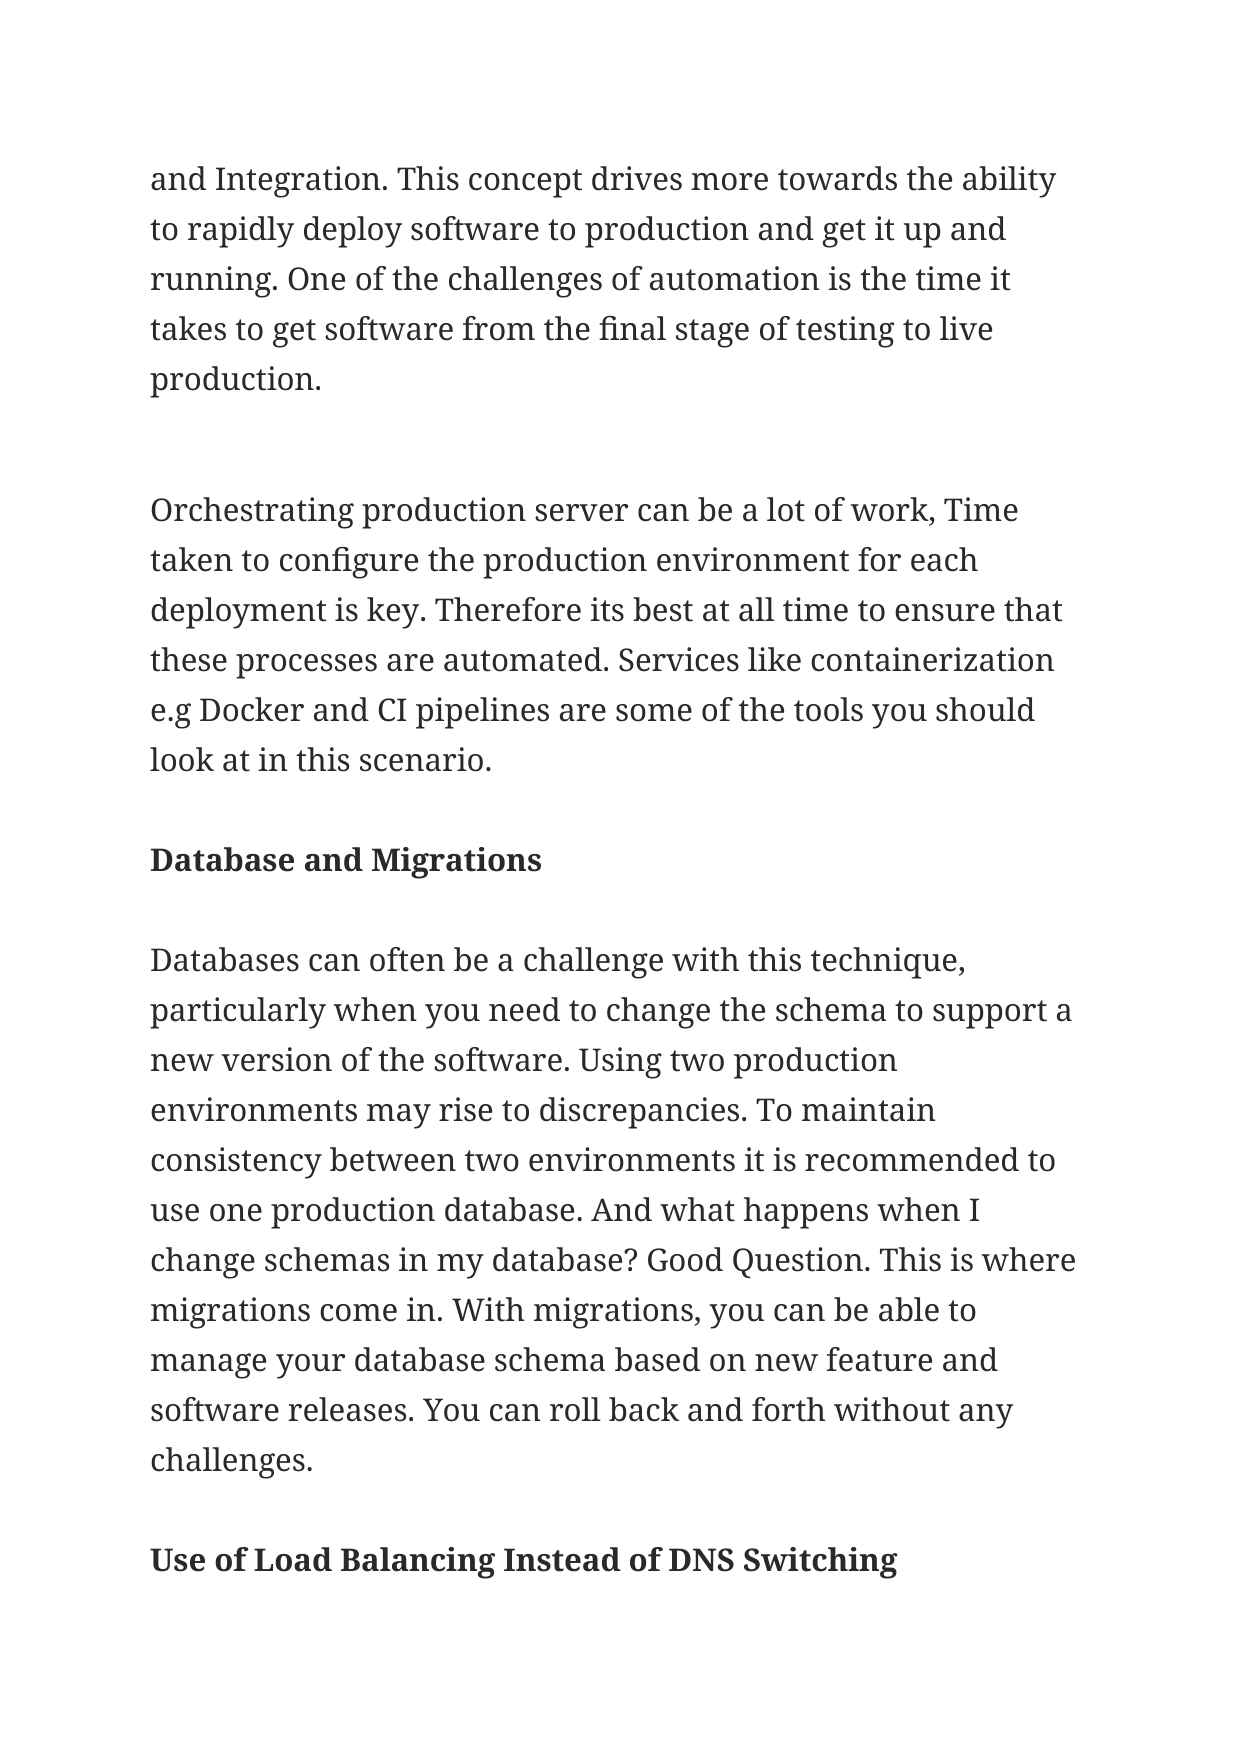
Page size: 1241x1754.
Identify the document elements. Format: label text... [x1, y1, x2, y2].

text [150, 150, 1090, 400]
text Databases can often be a challenge with this technique, particularly when you need to change the schema to support a new version of the software. Using two production environments may rise to discrepancies. To maintain consistency between two environments it is recommended to use one production database. And what happens when I change schemas in my database? Good Question. This is where migrations come in. With migrations, you can be able to manage your database schema based on new feature and software releases. You can roll back and forth without any challenges. [150, 931, 1090, 1481]
text Use of Load Balancing Instead of DNS Switching [150, 1531, 1090, 1581]
text Database and Migrations [150, 831, 1090, 881]
text Orchestrating production server can be a lot of work, Time taken to configure the production environment for each deployment is key. Therefore its best at all time to ensure that these processes are automated. Services like containerization e.g Docker and CI pipelines are some of the tools you should look at in this scenario. [150, 481, 1090, 781]
